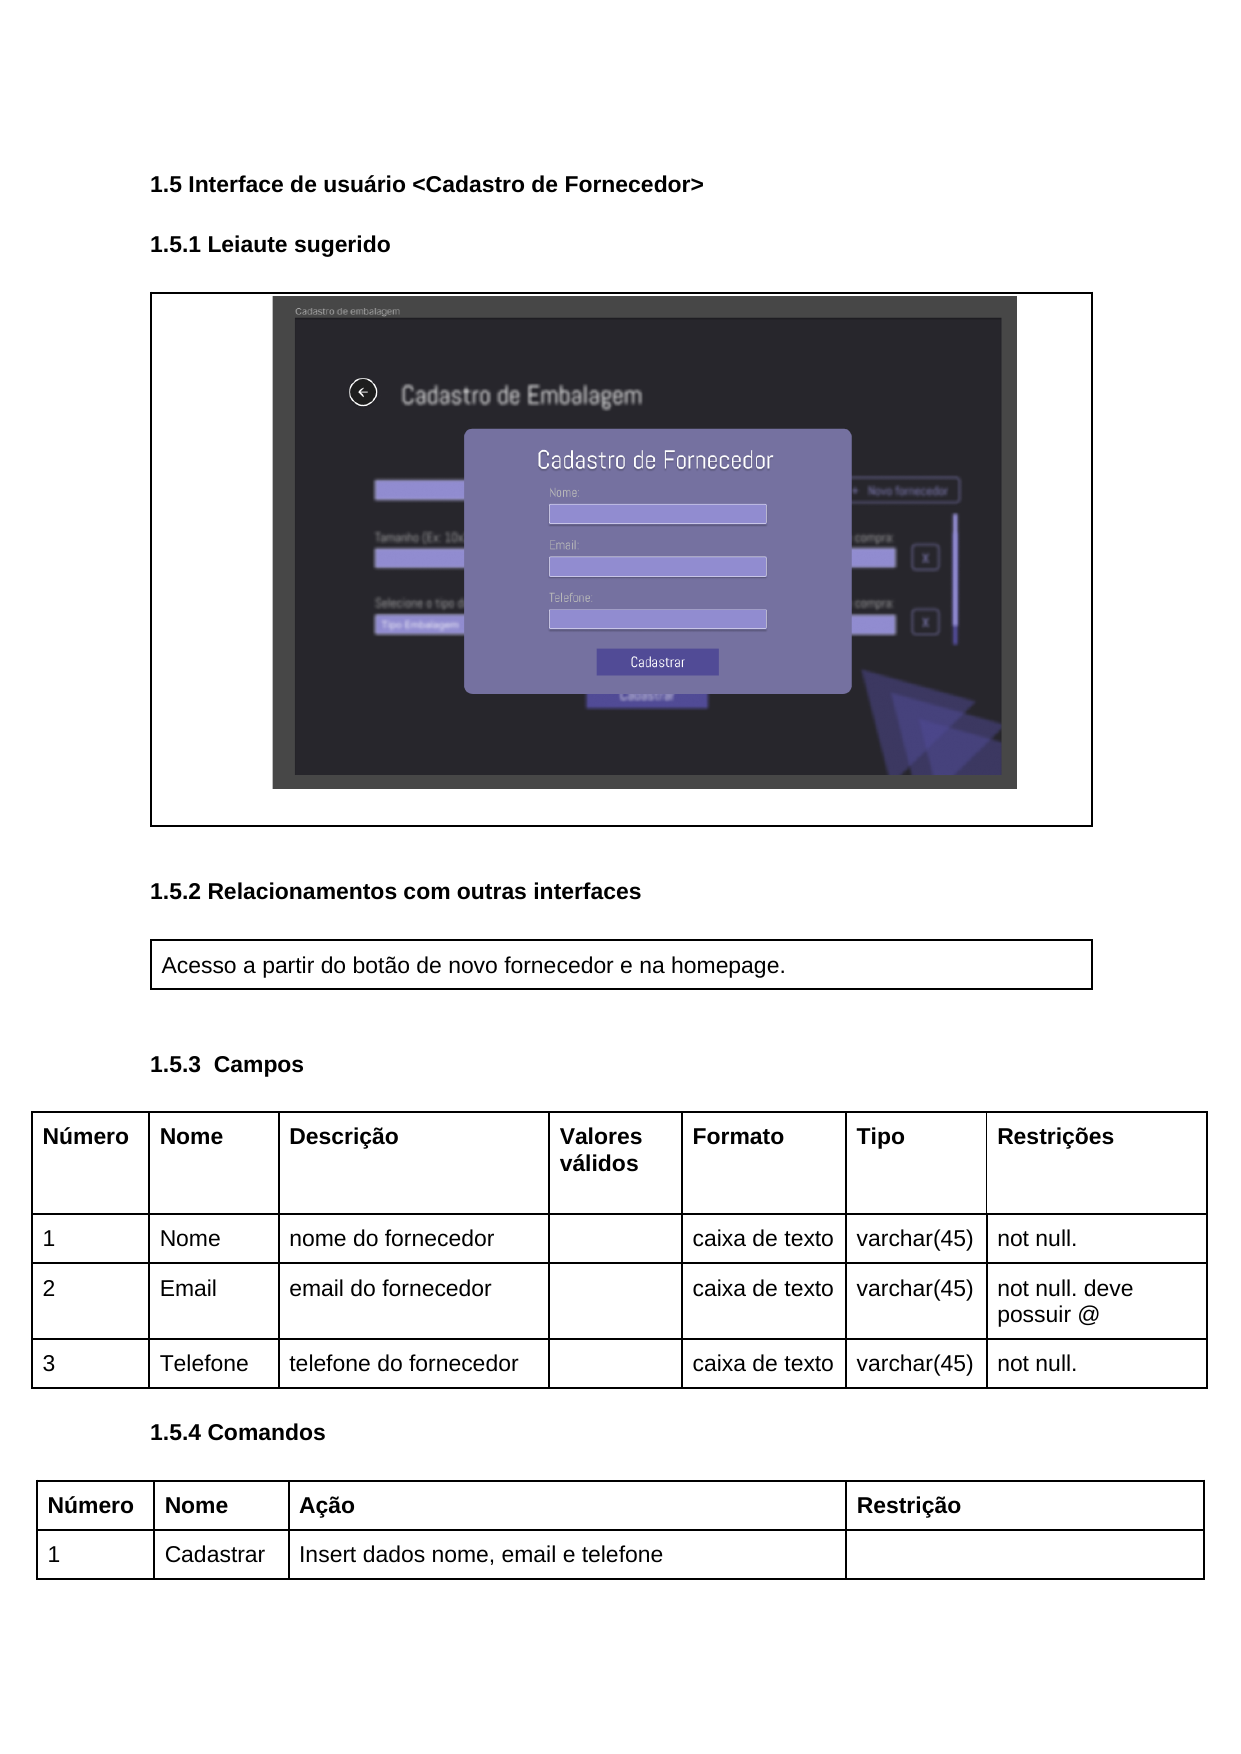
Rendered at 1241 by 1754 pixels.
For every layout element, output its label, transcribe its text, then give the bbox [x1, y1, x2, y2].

table_cell [550, 1215, 681, 1262]
table_cell caixa de texto [683, 1215, 845, 1262]
table_header Valores válidos [550, 1113, 681, 1213]
text 1.5.4 Comandos [150, 1419, 1090, 1446]
picture [272, 296, 1017, 789]
table_cell 3 [33, 1340, 148, 1387]
table_header Descrição [280, 1113, 548, 1213]
table_cell 2 [33, 1264, 148, 1338]
table_cell Email [150, 1264, 278, 1338]
table_cell email do fornecedor [280, 1264, 548, 1338]
text 1.5.3 Campos [150, 1051, 1090, 1077]
table_header Tipo [847, 1113, 986, 1213]
table_header [152, 294, 1091, 825]
table_header Número [38, 1482, 153, 1529]
table_cell varchar(45) [847, 1215, 986, 1262]
table_header Formato [683, 1113, 845, 1213]
table_cell nome do fornecedor [280, 1215, 548, 1262]
subtitle 1.5 Interface de usuário <Cadastro de Fornecedor> [150, 171, 1090, 197]
table_cell [847, 1531, 1203, 1578]
table_header Ação [290, 1482, 845, 1529]
subtitle 1.5.2 Relacionamentos com outras interfaces [150, 878, 1090, 905]
table_cell not null. [988, 1340, 1206, 1387]
table_header Nome [150, 1113, 278, 1213]
table_cell varchar(45) [847, 1264, 986, 1338]
table_cell Telefone [150, 1340, 278, 1387]
table_cell 1 [33, 1215, 148, 1262]
table_cell caixa de texto [683, 1340, 845, 1387]
table_cell caixa de texto [683, 1264, 845, 1338]
table_header Restrições [987, 1113, 1206, 1213]
table_cell Nome [150, 1215, 278, 1262]
table_cell [550, 1264, 681, 1338]
table_header Restrição [847, 1482, 1203, 1529]
table_header Número [33, 1113, 148, 1213]
table_cell varchar(45) [847, 1340, 986, 1387]
table_cell not null. [988, 1215, 1206, 1262]
table_cell not null. deve possuir @ [988, 1264, 1206, 1338]
text 1.5.1 Leiaute sugerido [150, 231, 1090, 258]
table_header Acesso a partir do botão de novo fornecedor e na homepage. [152, 941, 1091, 988]
table_cell 1 [38, 1531, 153, 1578]
table_cell telefone do fornecedor [280, 1340, 548, 1387]
table_header Nome [155, 1482, 288, 1529]
table_cell Cadastrar [155, 1531, 288, 1578]
table_cell Insert dados nome, email e telefone [290, 1531, 845, 1578]
table_cell [550, 1340, 681, 1387]
